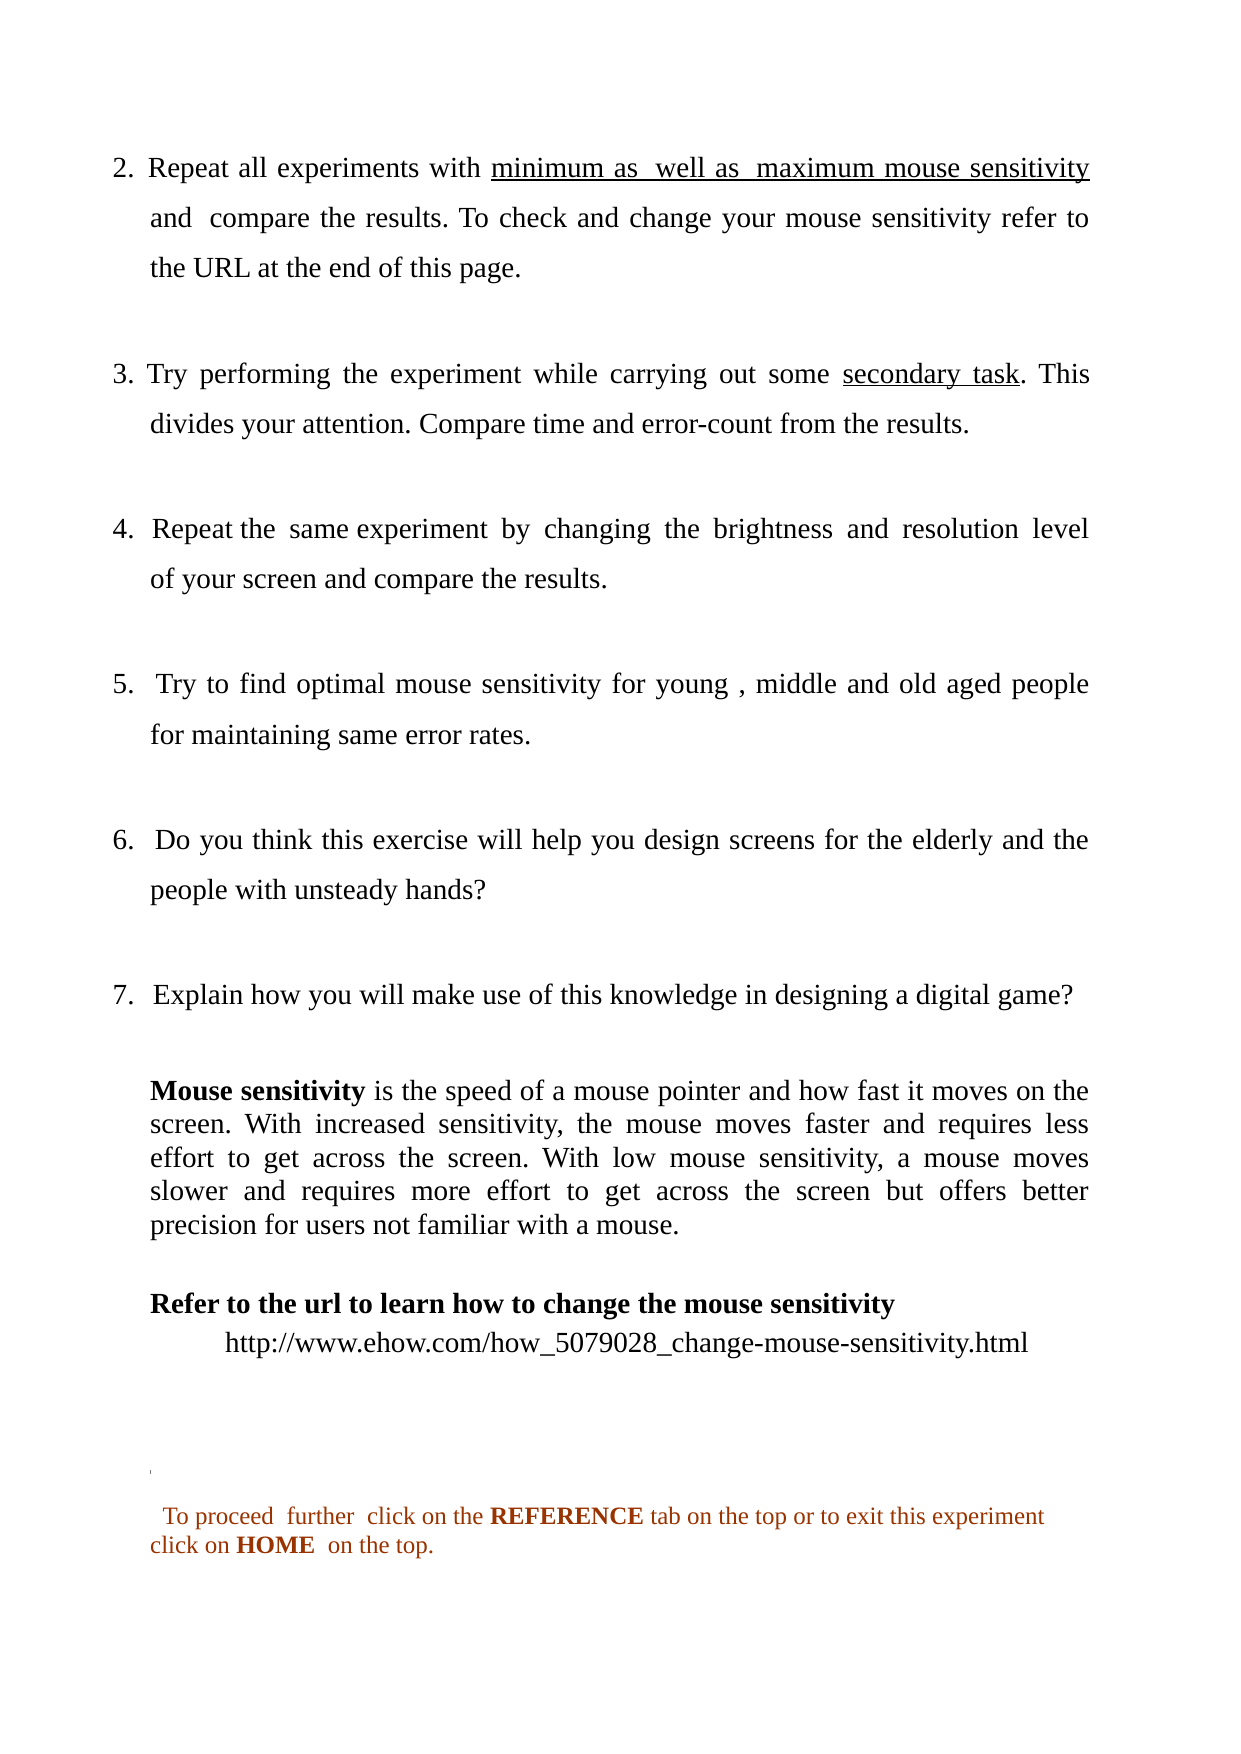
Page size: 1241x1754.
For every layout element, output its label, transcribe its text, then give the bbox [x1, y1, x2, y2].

text 6. Do you think this exercise will help you design screens for the elderly and the people with unsteady hands? [112, 822, 1090, 906]
text 4. Repeat the same experiment by changing the brightness and resolution level of your screen and compare the results. [112, 511, 1090, 595]
text Refer to the url to learn how to change the mouse sensitivity [150, 1286, 1090, 1319]
text http://www.ehow.com/how_5079028_change-mouse-sensitivity.html [150, 1325, 1090, 1359]
text 2. Repeat all experiments with minimum as well as maximum mouse sensitivity and compare the results. To check and change your mouse sensitivity refer to the URL at the end of this page. [112, 150, 1090, 284]
text 3. Try performing the experiment while carrying out some secondary task. This divides your attention. Compare time and error-count from the results. [112, 356, 1090, 439]
text Mouse sensitivity is the speed of a mouse pointer and how fast it moves on the screen. With increased sensitivity, the mouse moves faster and requires less effort to get across the screen. With low mouse sensitivity, a mouse moves slower and requires more effort to get across the screen but offers better precision for users not familiar with a mouse. [150, 1073, 1090, 1241]
text To proceed further click on the REFERENCE tab on the top or to exit this experiment click on HOME on the top. [150, 1501, 1090, 1559]
text 5. Try to find optimal mouse sensitivity for young , middle and old aged people for maintaining same error rates. [112, 667, 1090, 750]
text 7. Explain how you will make use of this knowledge in designing a digital game? [112, 977, 1090, 1011]
